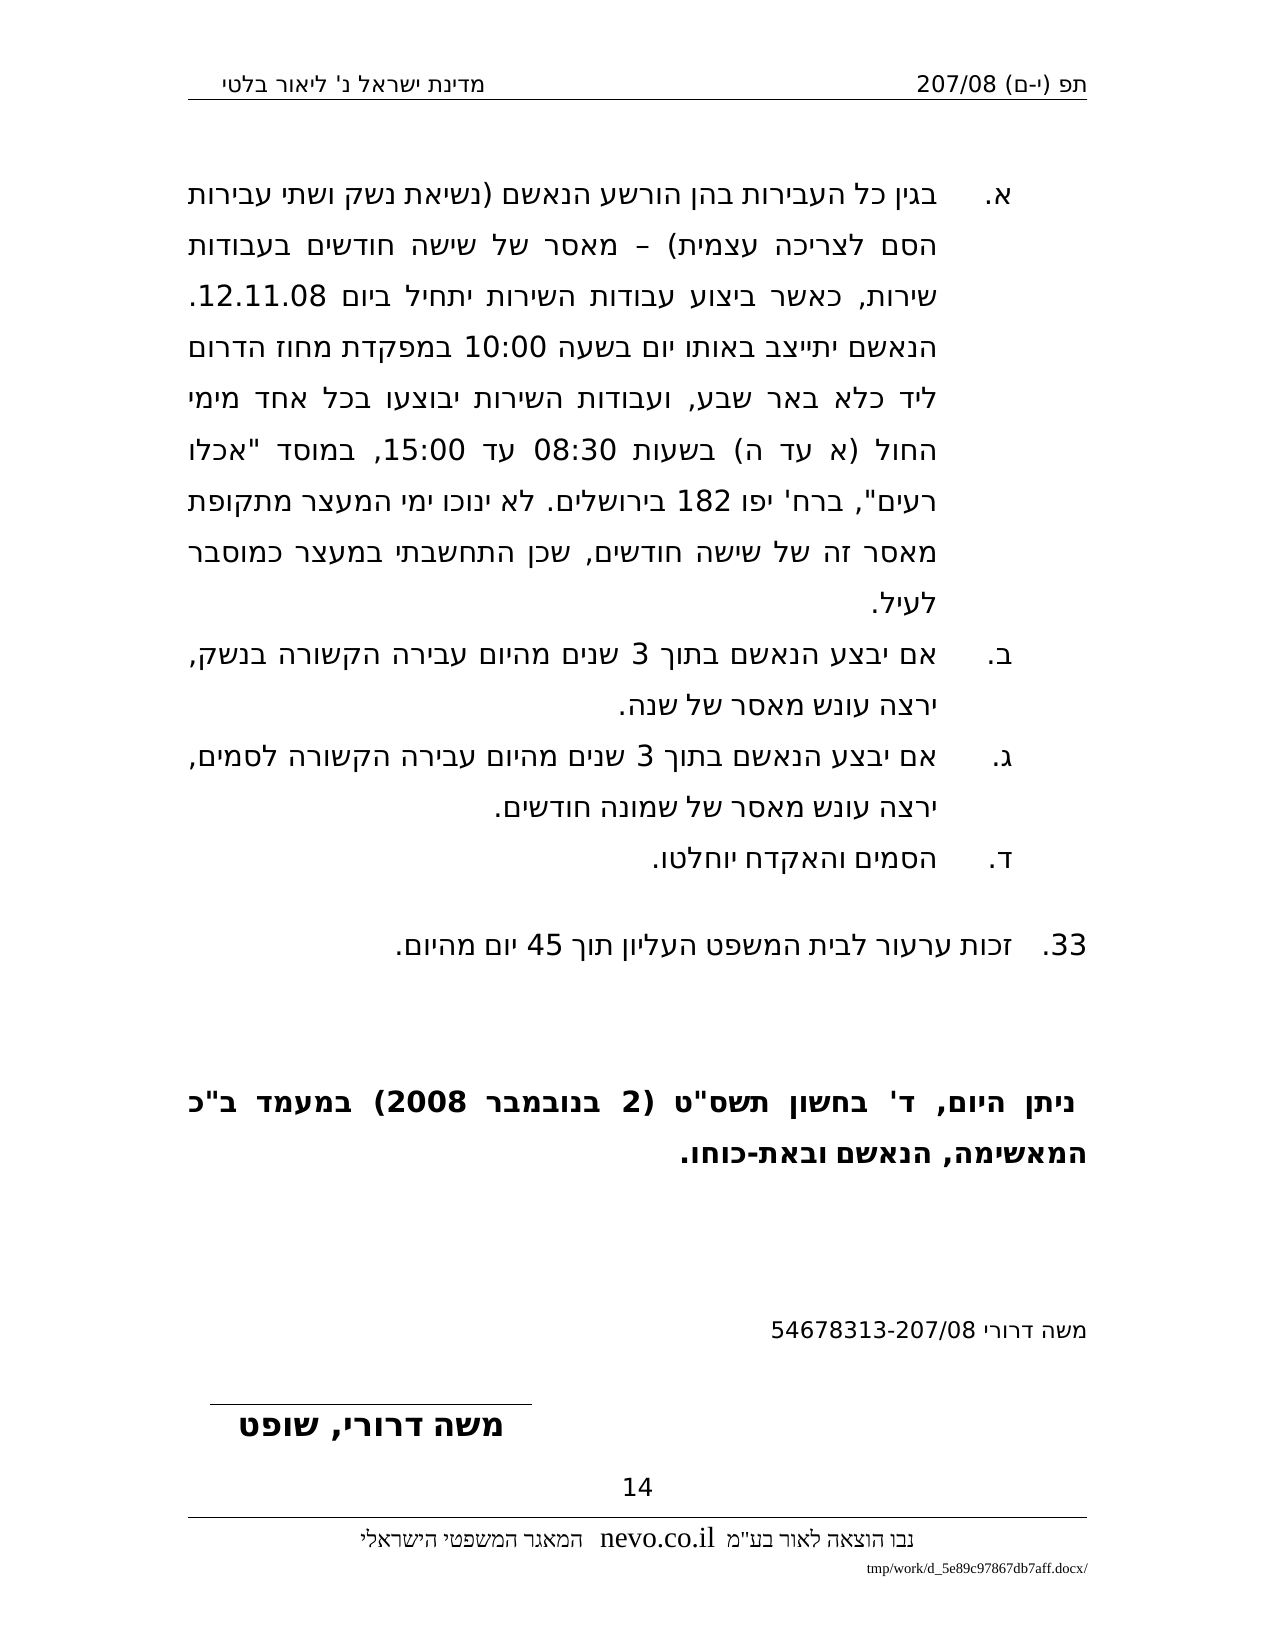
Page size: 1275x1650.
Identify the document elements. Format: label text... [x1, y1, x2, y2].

text א. בגין כל העבירות בהן הורשע הנאשם (נשיאת נשק ושתי עבירות הסם לצריכה עצמית) – מאסר של שישה חודשים בעבודות שירות, כאשר ביצוע עבודות השירות יתחיל ביום 12.11.08. הנאשם יתייצב באותו יום בשעה 10:00 במפקדת מחוז הדרום ליד כלא באר שבע, ועבודות השירות יבוצעו בכל אחד מימי החול (א עד ה) בשעות 08:30 עד 15:00, במוסד "אכלו רעים", ברח' יפו 182 בירושלים. לא ינוכו ימי המעצר מתקופת מאסר זה של שישה חודשים, שכן התחשבתי במעצר כמוסבר לעיל. [187, 177, 1012, 620]
text 33. זכות ערעור לבית המשפט העליון תוך 45 יום מהיום. [187, 928, 1087, 962]
text משה דרורי 54678313-207/08 [187, 1317, 1087, 1344]
text ב. אם יבצע הנאשם בתוך 3 שנים מהיום עבירה הקשורה בנשק, ירצה עונש מאסר של שנה. [187, 637, 1012, 722]
text ד. הסמים והאקדח יוחלטו. [187, 841, 1012, 875]
text ג. אם יבצע הנאשם בתוך 3 שנים מהיום עבירה הקשורה לסמים, ירצה עונש מאסר של שמונה חודשים. [187, 739, 1012, 824]
table_header משה דרורי, שופט [210, 1405, 532, 1456]
text 54678313ניתן היום, ד' בחשון תשס"ט (2 בנובמבר 2008) במעמד ב"כ המאשימה, הנאשם ובאת-כוחו. [187, 1085, 1087, 1170]
